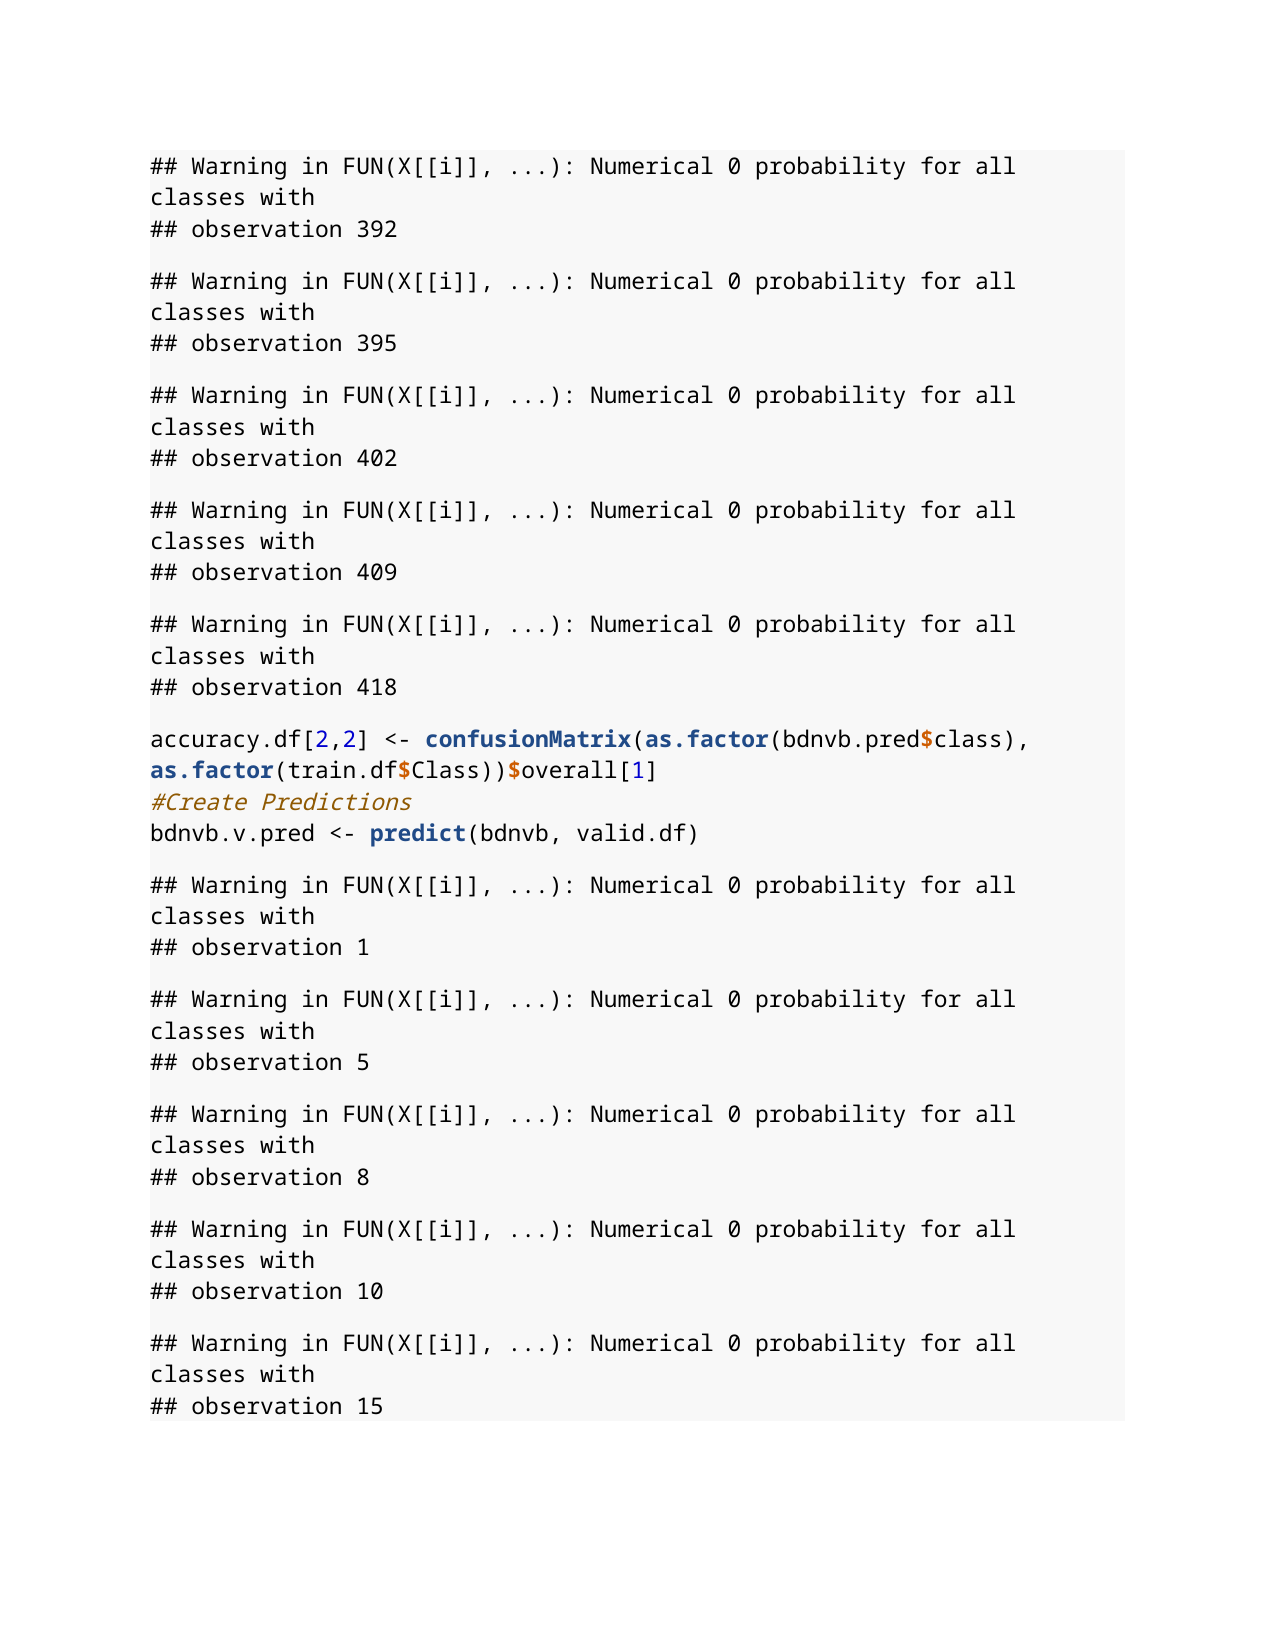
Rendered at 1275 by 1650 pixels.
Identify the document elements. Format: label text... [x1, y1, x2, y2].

text ## Warning in FUN(X[[i]], ...): Numerical 0 probability for all classes with ## observation 418 [150, 608, 1125, 702]
text ## Warning in FUN(X[[i]], ...): Numerical 0 probability for all classes with ## observation 15 [150, 1327, 1125, 1421]
text ## Warning in FUN(X[[i]], ...): Numerical 0 probability for all classes with ## observation 1 [150, 869, 1125, 962]
text ## Warning in FUN(X[[i]], ...): Numerical 0 probability for all classes with ## observation 402 [150, 379, 1125, 473]
text ## Warning in FUN(X[[i]], ...): Numerical 0 probability for all classes with ## observation 8 [150, 1098, 1125, 1192]
text ## Warning in FUN(X[[i]], ...): Numerical 0 probability for all classes with ## observation 409 [150, 494, 1125, 587]
text ## Warning in FUN(X[[i]], ...): Numerical 0 probability for all classes with ## observation 395 [150, 264, 1125, 358]
text ## Warning in FUN(X[[i]], ...): Numerical 0 probability for all classes with ## observation 392 [150, 150, 1125, 244]
text ## Warning in FUN(X[[i]], ...): Numerical 0 probability for all classes with ## observation 10 [150, 1212, 1125, 1306]
text ## Warning in FUN(X[[i]], ...): Numerical 0 probability for all classes with ## observation 5 [150, 983, 1125, 1077]
text accuracy.df[2,2] <- confusionMatrix(as.factor(bdnvb.pred$class), as.factor(train.df$Class))$overall[1] #Create Predictions bdnvb.v.pred <- predict(bdnvb, valid.df) [411, 723, 1125, 848]
